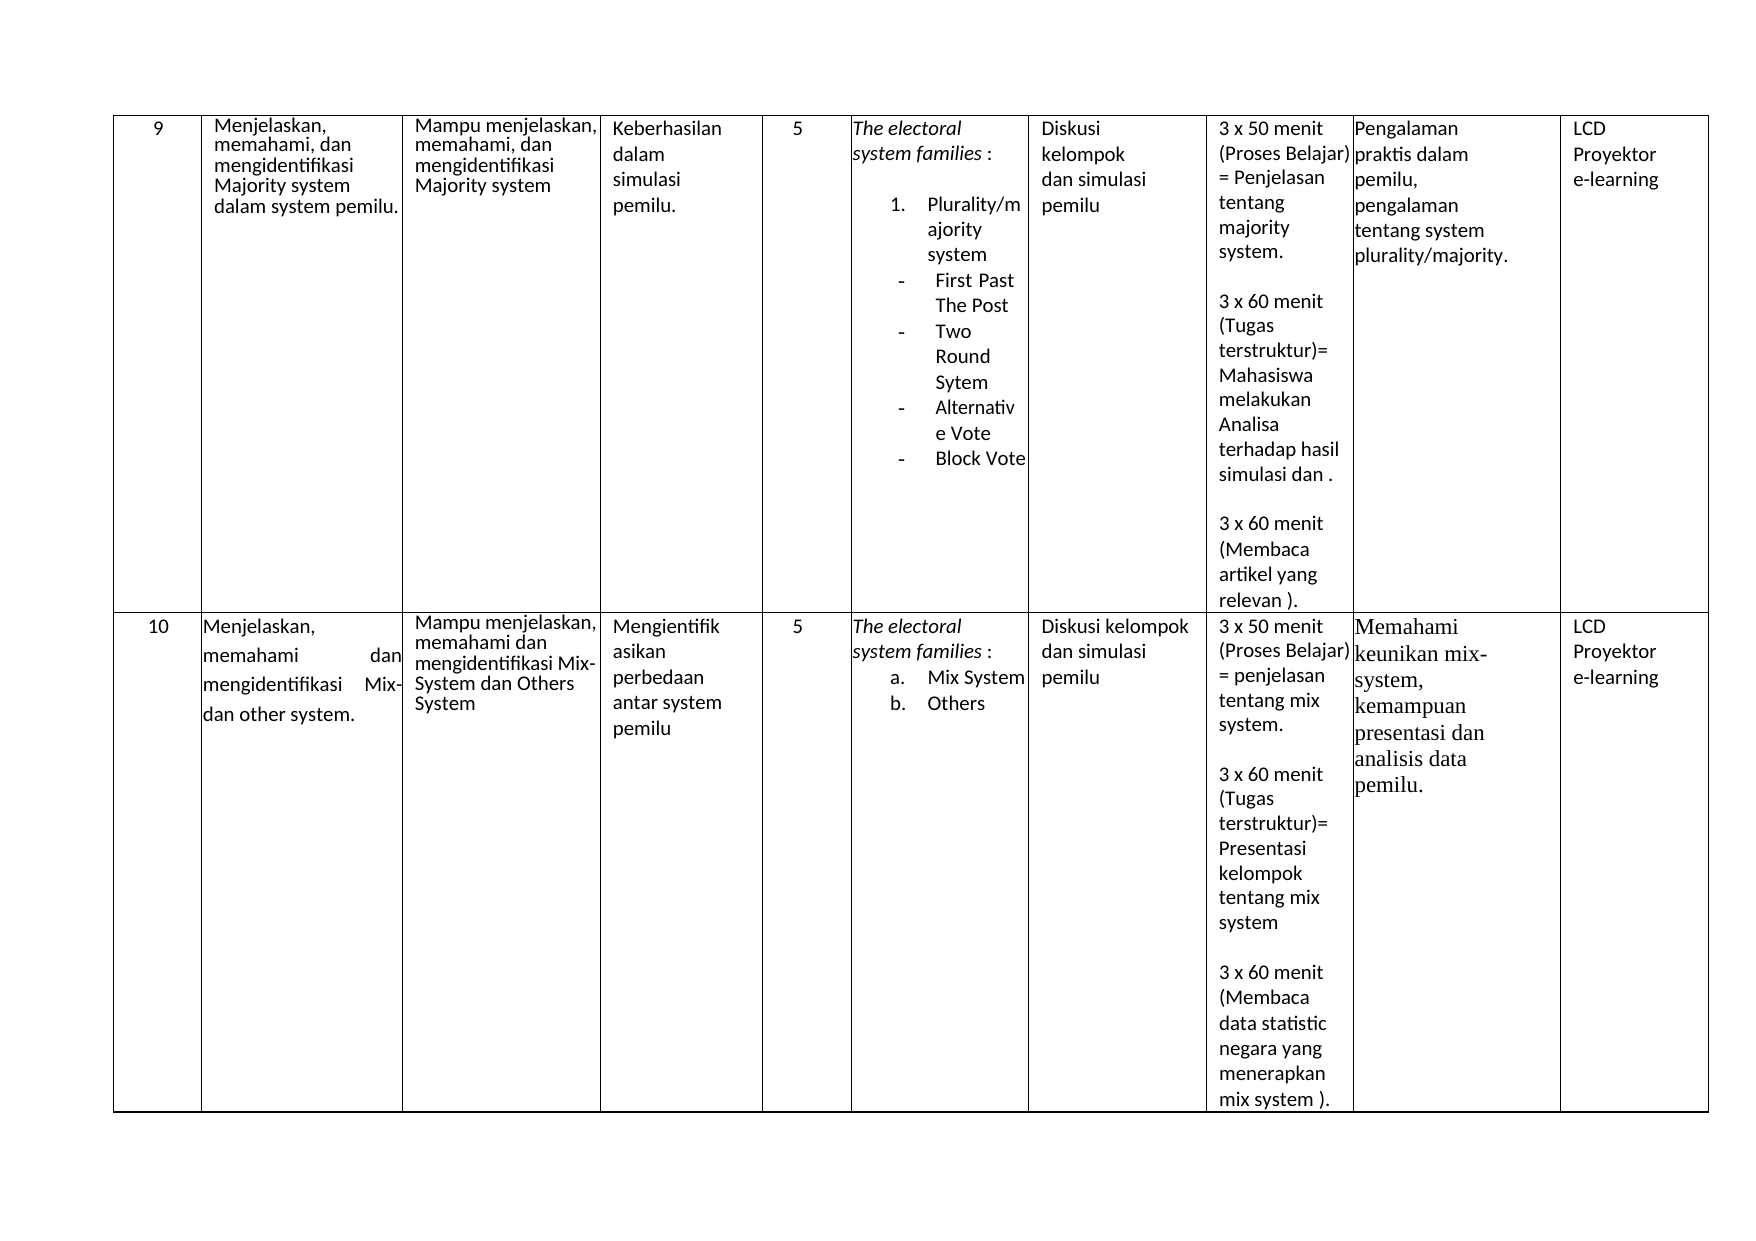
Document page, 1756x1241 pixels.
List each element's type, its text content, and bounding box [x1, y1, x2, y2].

table_cell 5 [763, 116, 851, 612]
table_cell 10 [114, 613, 201, 1111]
table_cell 3 x 50 menit (Proses Belajar) = Penjelasan tentang majority system. 3 x 60 menit (Tugas terstruktur)= Mahasiswa melakukan Analisa terhadap hasil simulasi dan . 3 x 60 menit (Membaca artikel yang relevan ). [1207, 116, 1353, 612]
table_cell Pengalaman praktis dalam pemilu, pengalaman tentang system plurality/majority. [1354, 116, 1560, 612]
table_cell Menjelaskan, memahami, dan mengidentifikasi Majority system dalam system pemilu. [202, 116, 402, 612]
table_cell Diskusi kelompok dan simulasi pemilu [1029, 116, 1206, 612]
table_cell 3 x 50 menit (Proses Belajar) = penjelasan tentang mix system. 3 x 60 menit (Tugas terstruktur)= Presentasi kelompok tentang mix system 3 x 60 menit (Membaca data statistic negara yang menerapkan mix system ). [1207, 613, 1353, 1111]
table_cell The electoral system families : Mix System Others [852, 613, 1028, 1111]
table_cell LCD Proyektor e-learning [1561, 116, 1708, 612]
table_cell The electoral system families : 1. Plurality/m ajority system First Past The Post Two Round Sytem Alternativ e Vote Block Vote [852, 116, 1028, 612]
table_cell Mampu menjelaskan, memahami dan mengidentifikasi Mix- System dan Others System [403, 613, 600, 1111]
table_cell LCD Proyektor e-learning [1561, 613, 1708, 1111]
table_cell Mengientifikasikan perbedaan antar system pemilu [601, 613, 762, 1111]
table_cell 5 [763, 613, 851, 1111]
table_cell 9 [114, 116, 201, 612]
table_cell Memahami keunikan mix-system, kemampuan presentasi dan analisis data pemilu. [1354, 613, 1560, 1111]
table_cell Menjelaskan, memahami dan mengidentifikasi Mix- dan other system. [202, 613, 402, 1111]
table_cell Keberhasilan dalam simulasi pemilu. [601, 116, 762, 612]
table_cell Diskusi kelompok dan simulasi pemilu [1029, 613, 1206, 1111]
table_cell Mampu menjelaskan, memahami, dan mengidentifikasi Majority system [403, 116, 600, 612]
